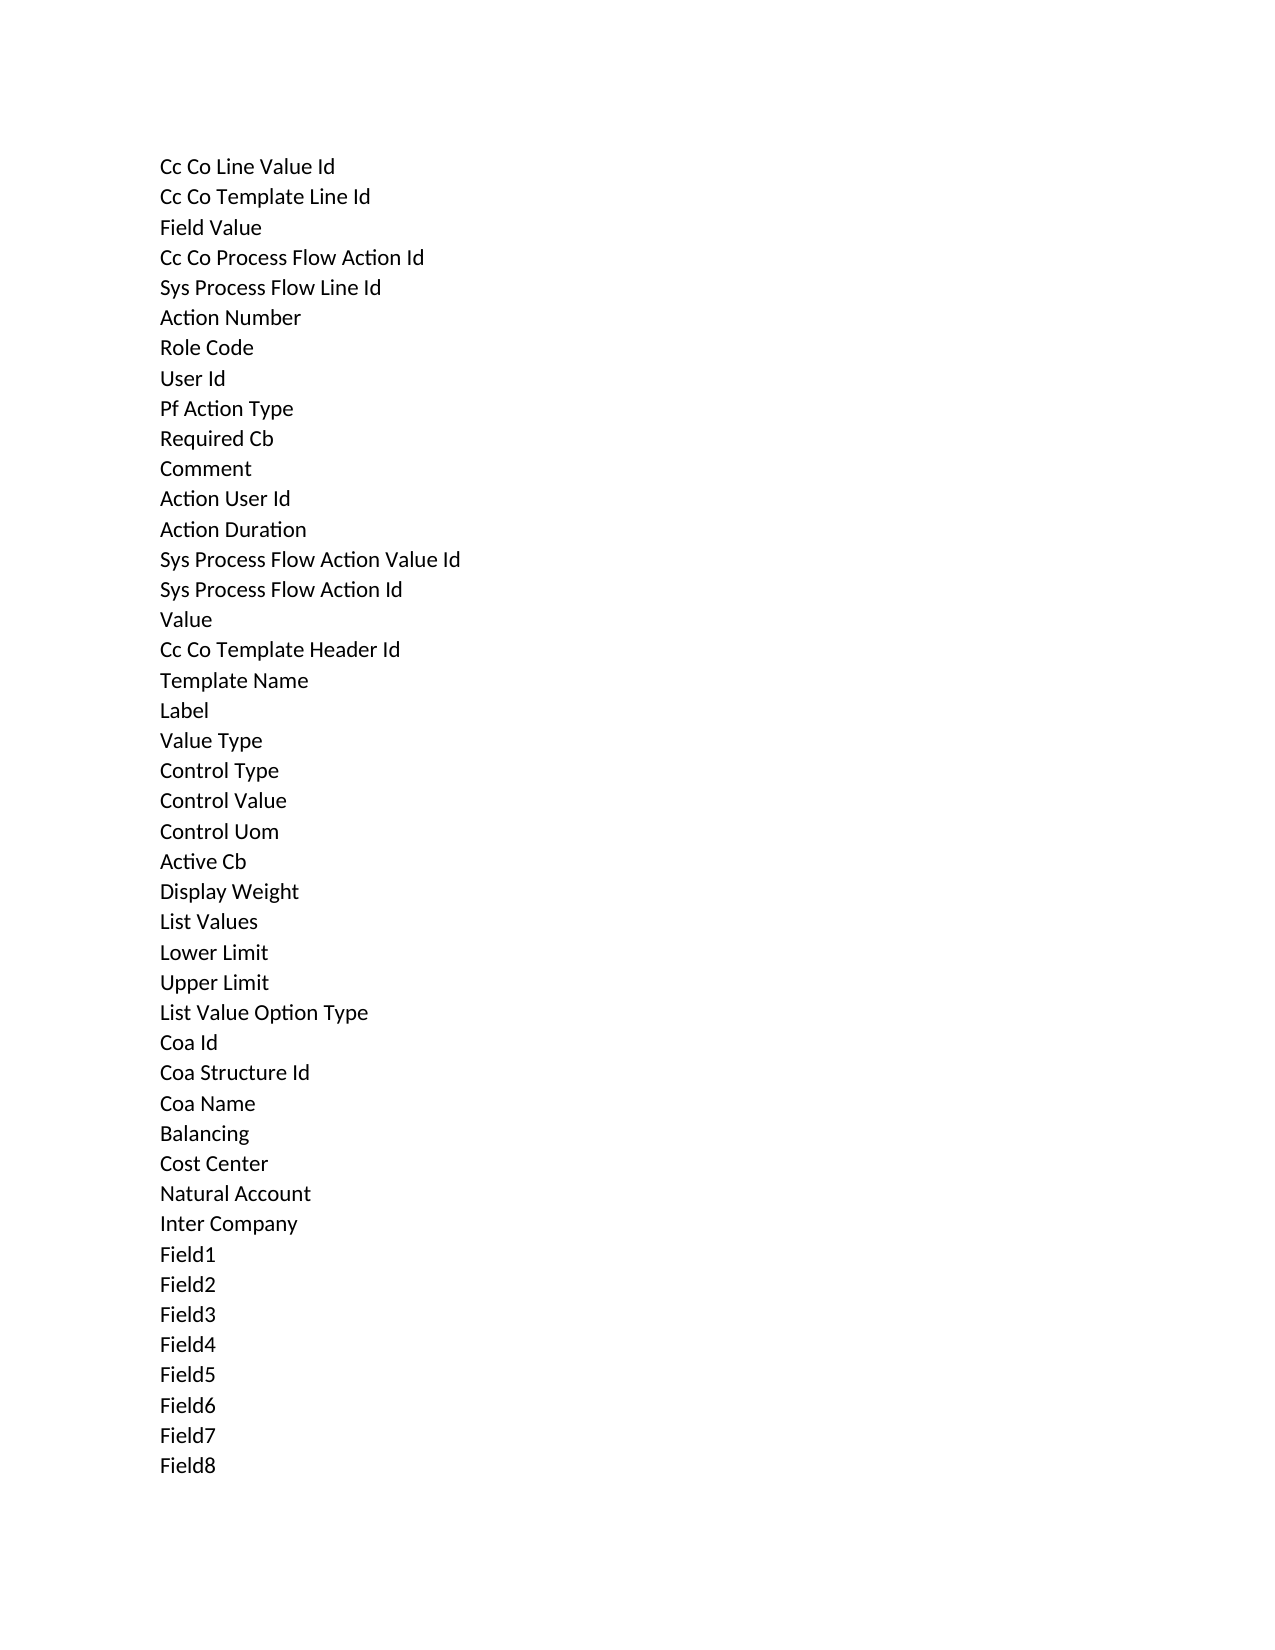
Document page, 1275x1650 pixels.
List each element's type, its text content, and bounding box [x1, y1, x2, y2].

table_cell Field7 [149, 1419, 1127, 1449]
table_cell Role Code [149, 331, 1127, 361]
table_cell Comment [149, 452, 1127, 482]
table_cell Action Number [149, 301, 1127, 331]
table_cell Control Type [149, 754, 1127, 784]
table_cell Natural Account [149, 1177, 1127, 1207]
table_cell Display Weight [149, 875, 1127, 905]
table_cell Cc Co Template Line Id [149, 180, 1127, 210]
table_cell Cost Center [149, 1147, 1127, 1177]
table_cell Action User Id [149, 482, 1127, 512]
table_cell Coa Structure Id [149, 1056, 1127, 1086]
table_cell Cc Co Template Header Id [149, 633, 1127, 663]
table_cell List Values [149, 905, 1127, 935]
table_cell Template Name [149, 664, 1127, 694]
table_cell Field6 [149, 1389, 1127, 1419]
table_cell Pf Action Type [149, 392, 1127, 422]
table_cell Label [149, 694, 1127, 724]
table_cell Value Type [149, 724, 1127, 754]
table_cell Required Cb [149, 422, 1127, 452]
table_cell Field5 [149, 1358, 1127, 1388]
table_cell Cc Co Process Flow Action Id [149, 241, 1127, 271]
table_cell Action Duration [149, 513, 1127, 543]
table_cell Coa Id [149, 1026, 1127, 1056]
table_cell Cc Co Line Value Id [149, 150, 1127, 180]
table_cell Inter Company [149, 1207, 1127, 1237]
table_cell Value [149, 603, 1127, 633]
table_cell Sys Process Flow Line Id [149, 271, 1127, 301]
table_cell Field2 [149, 1268, 1127, 1298]
table_cell Lower Limit [149, 935, 1127, 966]
table_cell Control Value [149, 784, 1127, 814]
table_cell Field4 [149, 1328, 1127, 1358]
table_cell Field1 [149, 1238, 1127, 1268]
table_cell Sys Process Flow Action Value Id [149, 543, 1127, 573]
table_cell Field Value [149, 210, 1127, 241]
table_cell Field3 [149, 1298, 1127, 1328]
table_cell Upper Limit [149, 966, 1127, 996]
table_cell Control Uom [149, 815, 1127, 845]
table_cell List Value Option Type [149, 996, 1127, 1026]
table_cell Field8 [149, 1449, 1127, 1479]
table_cell Active Cb [149, 845, 1127, 875]
table_cell Coa Name [149, 1086, 1127, 1117]
table_cell Balancing [149, 1117, 1127, 1147]
table_cell Sys Process Flow Action Id [149, 573, 1127, 603]
table_cell User Id [149, 361, 1127, 392]
